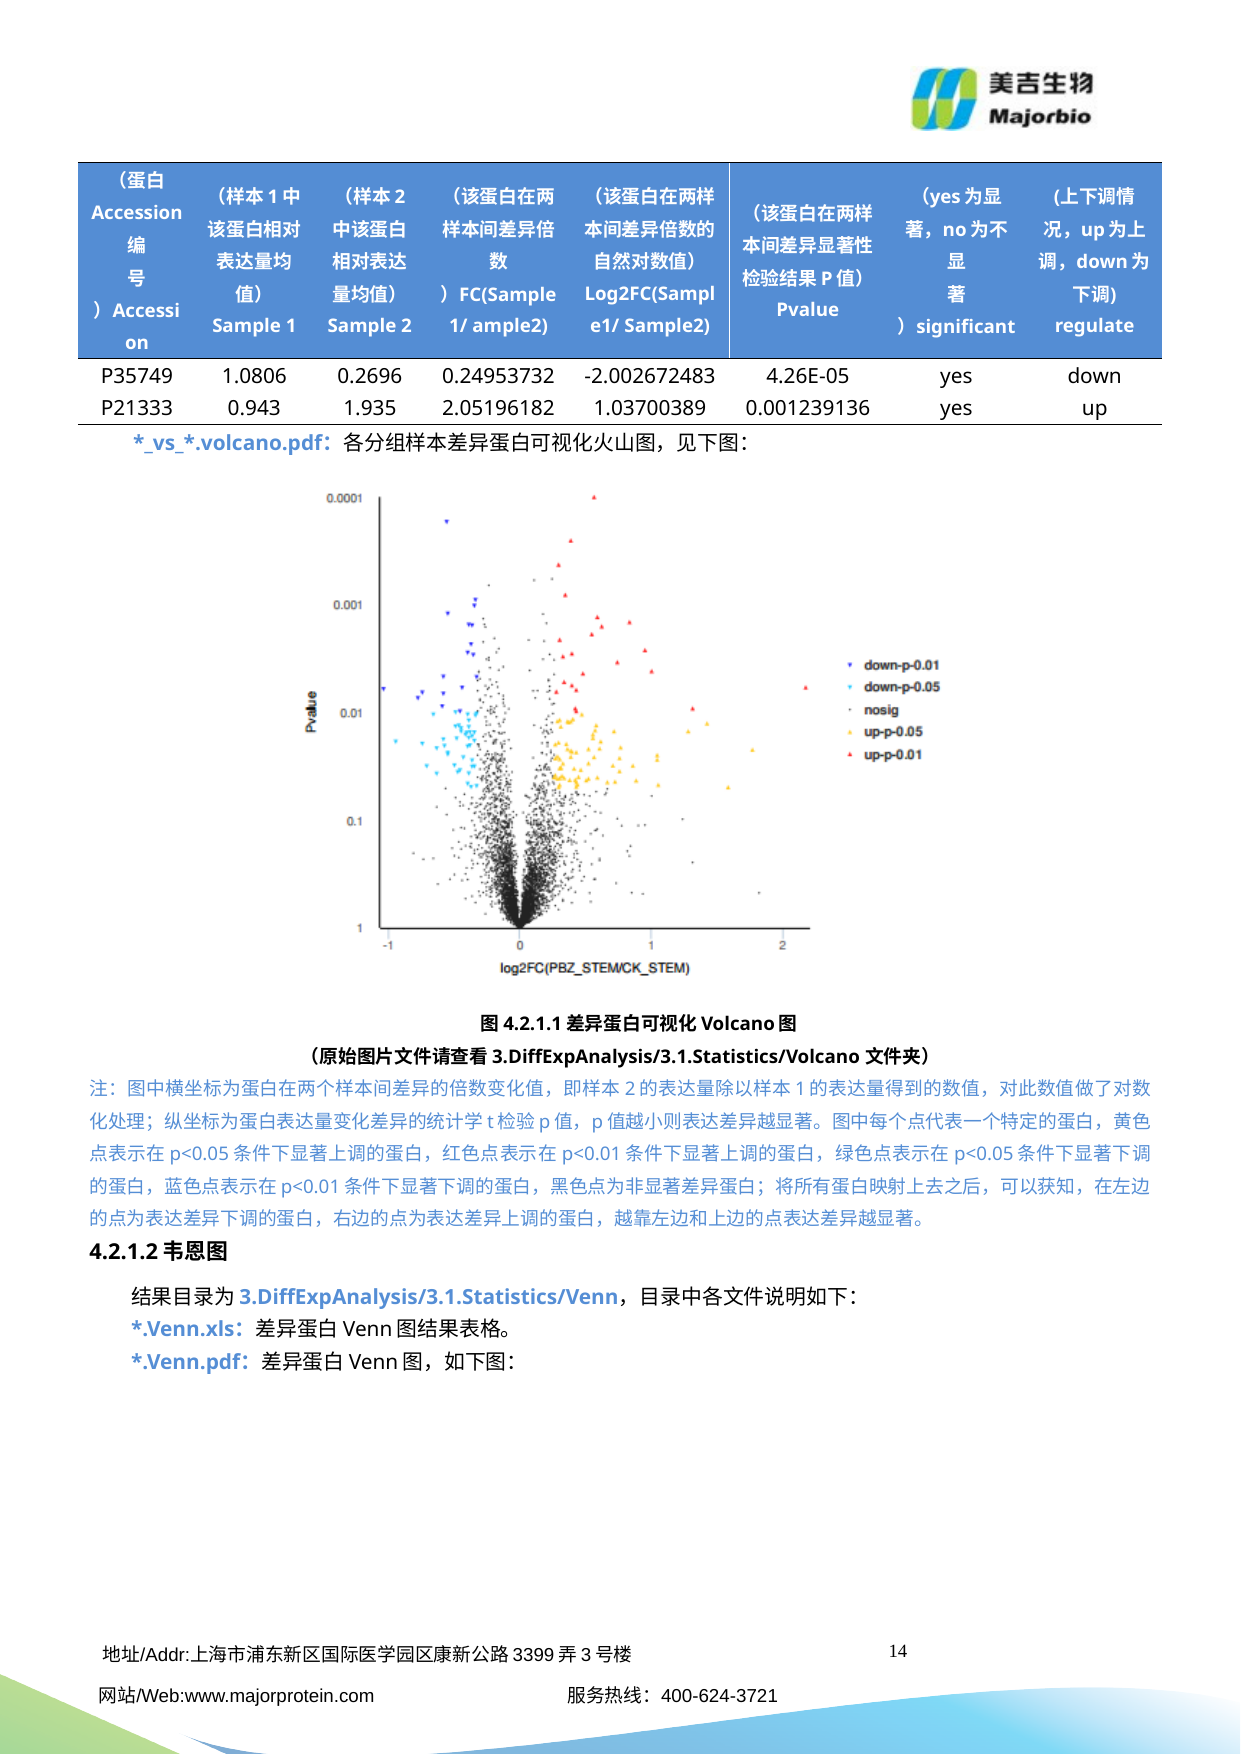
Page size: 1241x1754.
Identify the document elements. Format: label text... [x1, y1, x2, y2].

text 注：图中横坐标为蛋白在两个样本间差异的倍数变化值，即样本2的表达量除以样本1的表达量得到的数值，对此数值做了对数化处理；纵坐标为蛋白表达量变化差异的统计学t检验p值，p值越小则表达差异越显著。图中每个点代表一个特定的蛋白，黄色点表示在p<0.05条件下显著上调的蛋白，红色点表示在p<0.01条件下显著上调的蛋白，绿色点表示在p<0.05条件下显著下调的蛋白，蓝色点表示在p<0.01条件下显著下调的蛋白，黑色点为非显著差异蛋白；将所有蛋白映射上去之后，可以获知，在左边的点为表达差异下调的蛋白，右边的点为表达差异上调的蛋白，越靠左边和上边的点表达差异越显著。 [89, 1071, 1151, 1234]
table_header （样本2中该蛋白相对表达量均值） Sample 2 [313, 163, 426, 358]
table_header (上下调情况，up为上调，down为下调) regulate [1027, 163, 1162, 358]
table_header （样本1中该蛋白相对表达量均值） Sample 1 [196, 163, 313, 358]
picture [262, 473, 979, 993]
table_cell -2.002672483 [570, 359, 729, 392]
text 结果目录为3.DiffExpAnalysis/3.1.Statistics/Venn，目录中各文件说明如下： [89, 1279, 1151, 1311]
text *_vs_*.volcano.pdf：各分组样本差异蛋白可视化火山图，见下图： [133, 425, 1151, 458]
table_cell P35749 [78, 359, 196, 392]
table_cell up [1027, 392, 1162, 424]
table_cell 0.943 [196, 392, 313, 424]
table_header （该蛋白在两样本间差异倍数）FC(Sample1/ ample2) [426, 163, 570, 358]
table_cell 0.2696 [313, 359, 426, 392]
table_cell 1.935 [313, 392, 426, 424]
text （原始图片文件请查看3.DiffExpAnalysis/3.1.Statistics/Volcano 文件夹） [89, 1039, 1151, 1071]
table_header （yes为显著，no为不显著）significant [886, 163, 1027, 358]
text *.Venn.xls：差异蛋白Venn图结果表格。 [89, 1311, 1151, 1344]
table_cell 4.26E-05 [730, 359, 886, 392]
table_cell yes [886, 392, 1027, 424]
subtitle 4.2.1.2韦恩图 [89, 1234, 1151, 1266]
table_header （该蛋白在两样本间差异倍数的自然对数值） Log2FC(Sample1/ Sample2) [570, 163, 729, 358]
picture [0, 1661, 1241, 1754]
table_cell 2.05196182 [426, 392, 570, 424]
text *.Venn.pdf：差异蛋白Venn图，如下图： [89, 1344, 1151, 1376]
table_cell 1.03700389 [570, 392, 729, 424]
text 图4.2.1.1差异蛋白可视化Volcano图 [89, 1006, 1151, 1039]
table_header （该蛋白在两样本间差异显著性检验结果P值） Pvalue [730, 163, 886, 358]
picture [910, 66, 1099, 131]
table_header （蛋白Accession编号）Accession [78, 163, 196, 358]
table_cell 0.001239136 [730, 392, 886, 424]
table_cell 0.24953732 [426, 359, 570, 392]
table_cell yes [886, 359, 1027, 392]
table_cell 1.0806 [196, 359, 313, 392]
table_cell P21333 [78, 392, 196, 424]
table_cell down [1027, 359, 1162, 392]
